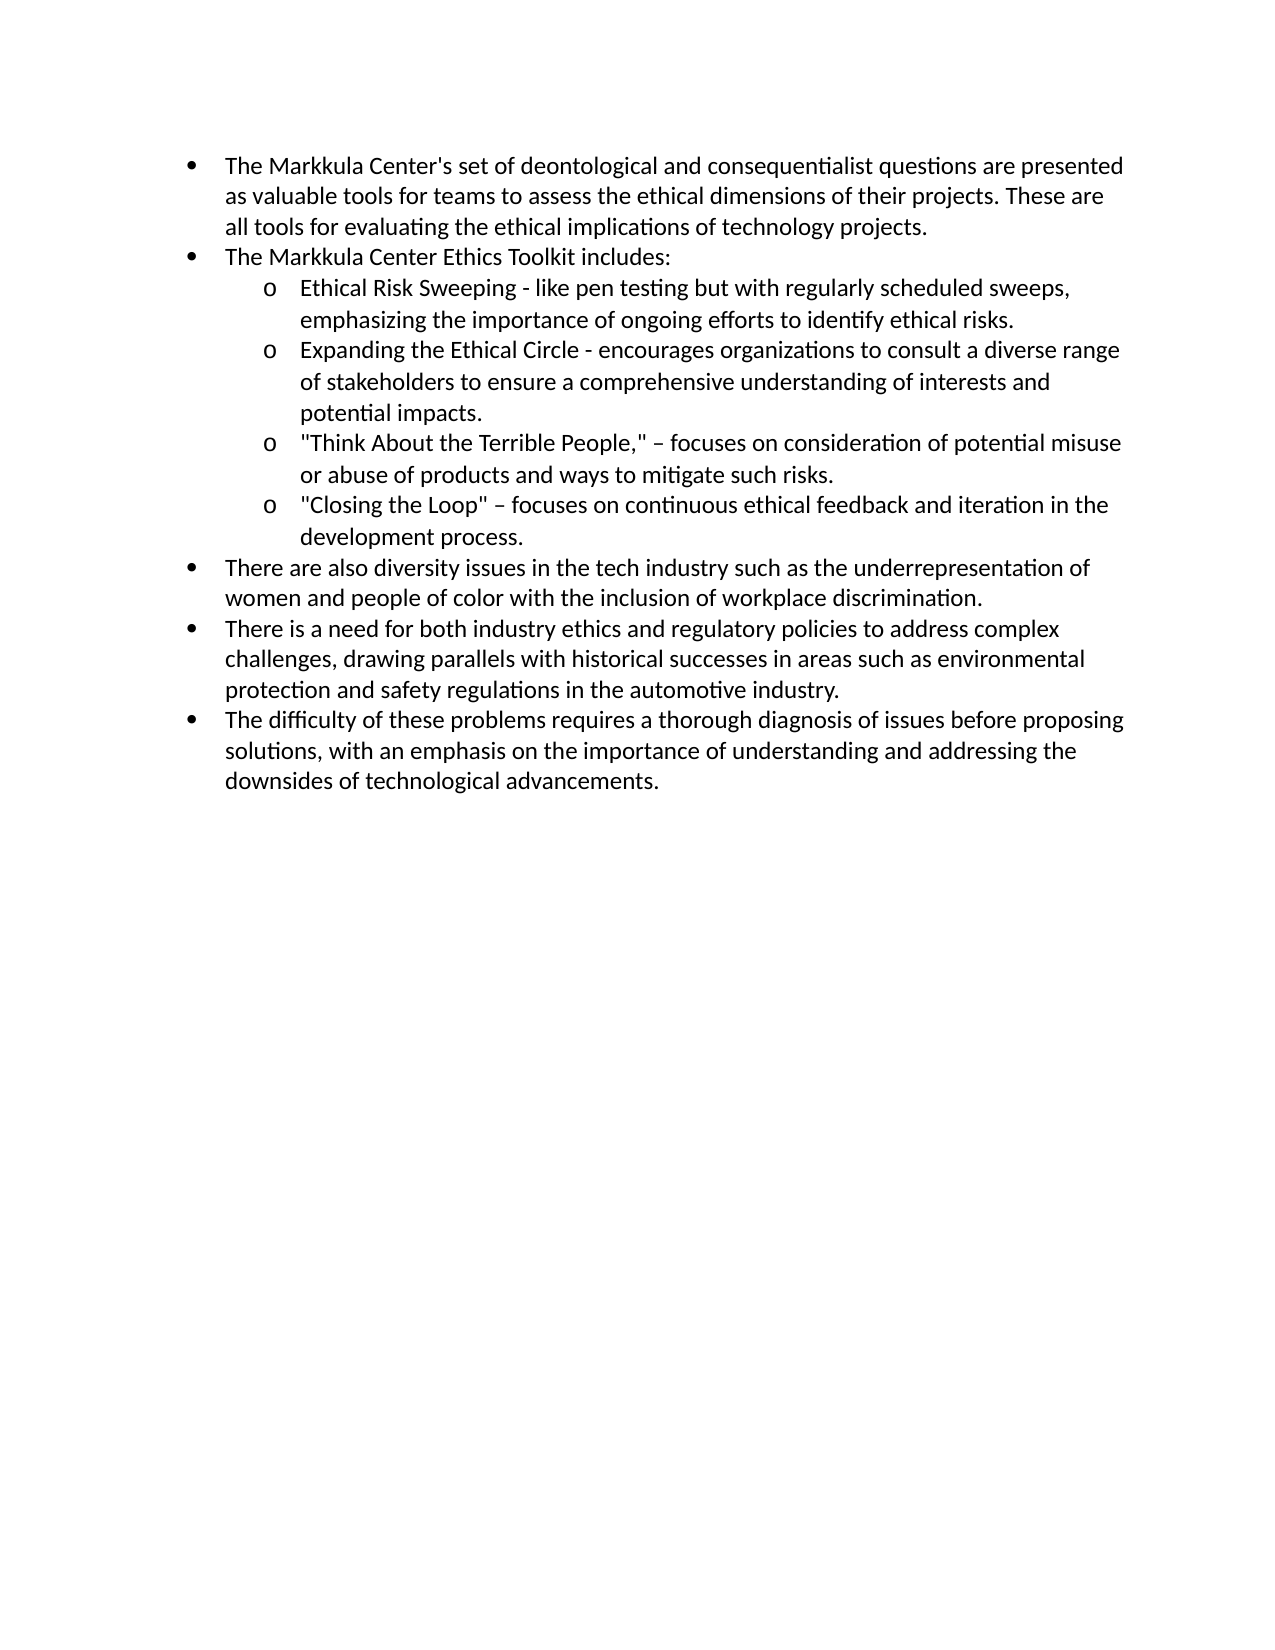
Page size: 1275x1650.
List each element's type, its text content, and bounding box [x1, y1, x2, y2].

list There is a need for both industry ethics and regulatory policies to address complex challenges, drawing parallels with historical successes in areas such as environmental protection and safety regulations in the automotive industry. [187, 613, 1125, 704]
list There are also diversity issues in the tech industry such as the underrepresentation of women and people of color with the inclusion of workplace discrimination. [187, 552, 1125, 613]
list The difficulty of these problems requires a thorough diagnosis of issues before proposing solutions, with an emphasis on the importance of understanding and addressing the downsides of technological advancements. [187, 704, 1125, 796]
list "Think About the Terrible People," – focuses on consideration of potential misuse or abuse of products and ways to mitigate such risks. [262, 427, 1125, 489]
list The Markkula Center Ethics Toolkit includes: [187, 242, 1125, 272]
list "Closing the Loop" – focuses on continuous ethical feedback and iteration in the development process. [262, 489, 1125, 552]
list The Markkula Center's set of deontological and consequentialist questions are presented as valuable tools for teams to assess the ethical dimensions of their projects. These are all tools for evaluating the ethical implications of technology projects. [187, 150, 1125, 242]
list Expanding the Ethical Circle - encourages organizations to consult a diverse range of stakeholders to ensure a comprehensive understanding of interests and potential impacts. [262, 334, 1125, 427]
list Ethical Risk Sweeping - like pen testing but with regularly scheduled sweeps, emphasizing the importance of ongoing efforts to identify ethical risks. [262, 272, 1125, 334]
